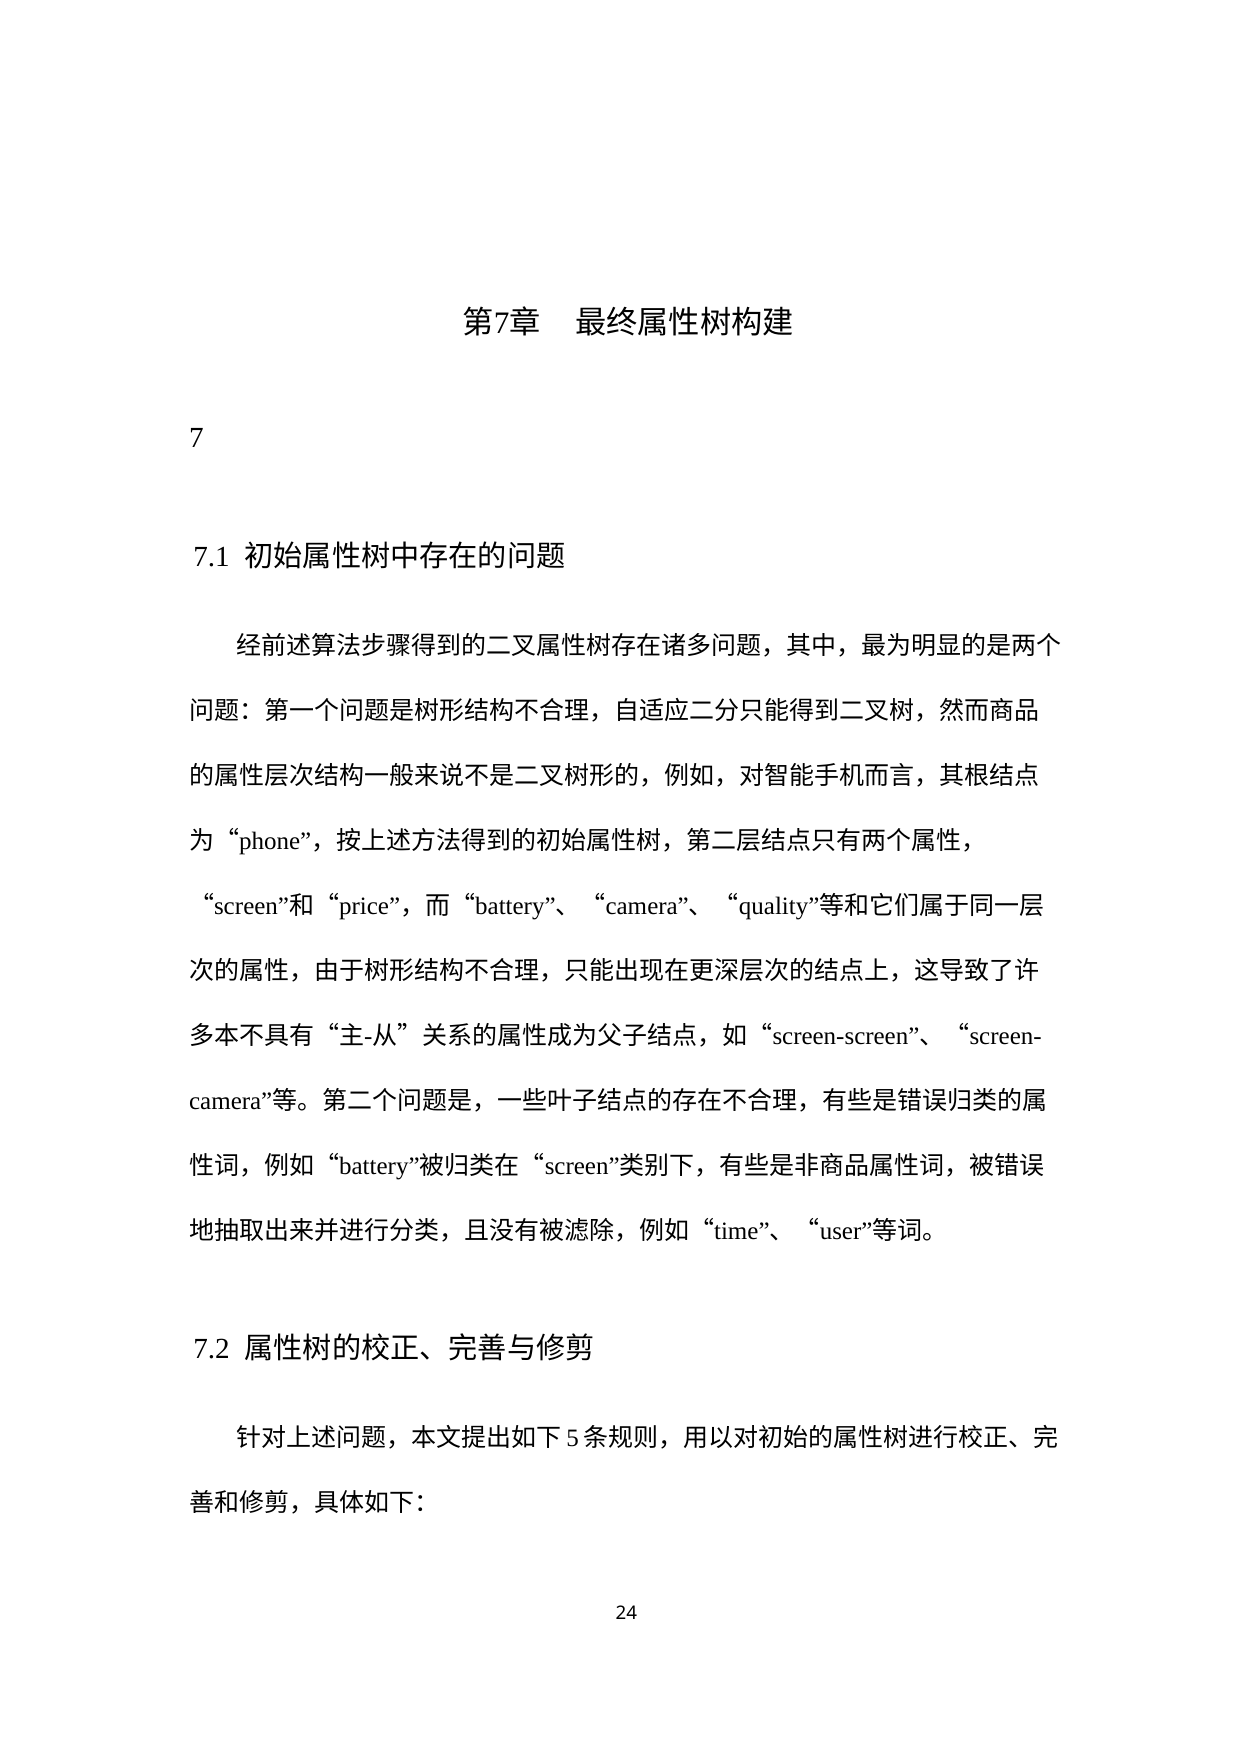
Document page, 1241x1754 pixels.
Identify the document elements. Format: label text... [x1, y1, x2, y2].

text 经前述算法步骤得到的二叉属性树存在诸多问题，其中，最为明显的是两个问题：第一个问题是树形结构不合理，自适应二分只能得到二叉树，然而商品的属性层次结构一般来说不是二叉树形的，例如，对智能手机而言，其根结点为“phone”，按上述方法得到的初始属性树，第二层结点只有两个属性，“screen”和“price”，而“battery”、“camera”、“quality”等和它们属于同一层次的属性，由于树形结构不合理，只能出现在更深层次的结点上，这导致了许多本不具有“主-从”关系的属性成为父子结点，如“screen-screen”、“screen-camera”等。第二个问题是，一些叶子结点的存在不合理，有些是错误归类的属性词，例如“battery”被归类在“screen”类别下，有些是非商品属性词，被错误地抽取出来并进行分类，且没有被滤除，例如“time”、“user”等词。 [189, 611, 1063, 1261]
list 属性树的校正、完善与修剪 [193, 1313, 1063, 1378]
list 最终属性树构建 [193, 287, 1063, 352]
list 初始属性树中存在的问题 [193, 521, 1063, 586]
text 针对上述问题，本文提出如下5条规则，用以对初始的属性树进行校正、完善和修剪，具体如下： [189, 1403, 1063, 1533]
